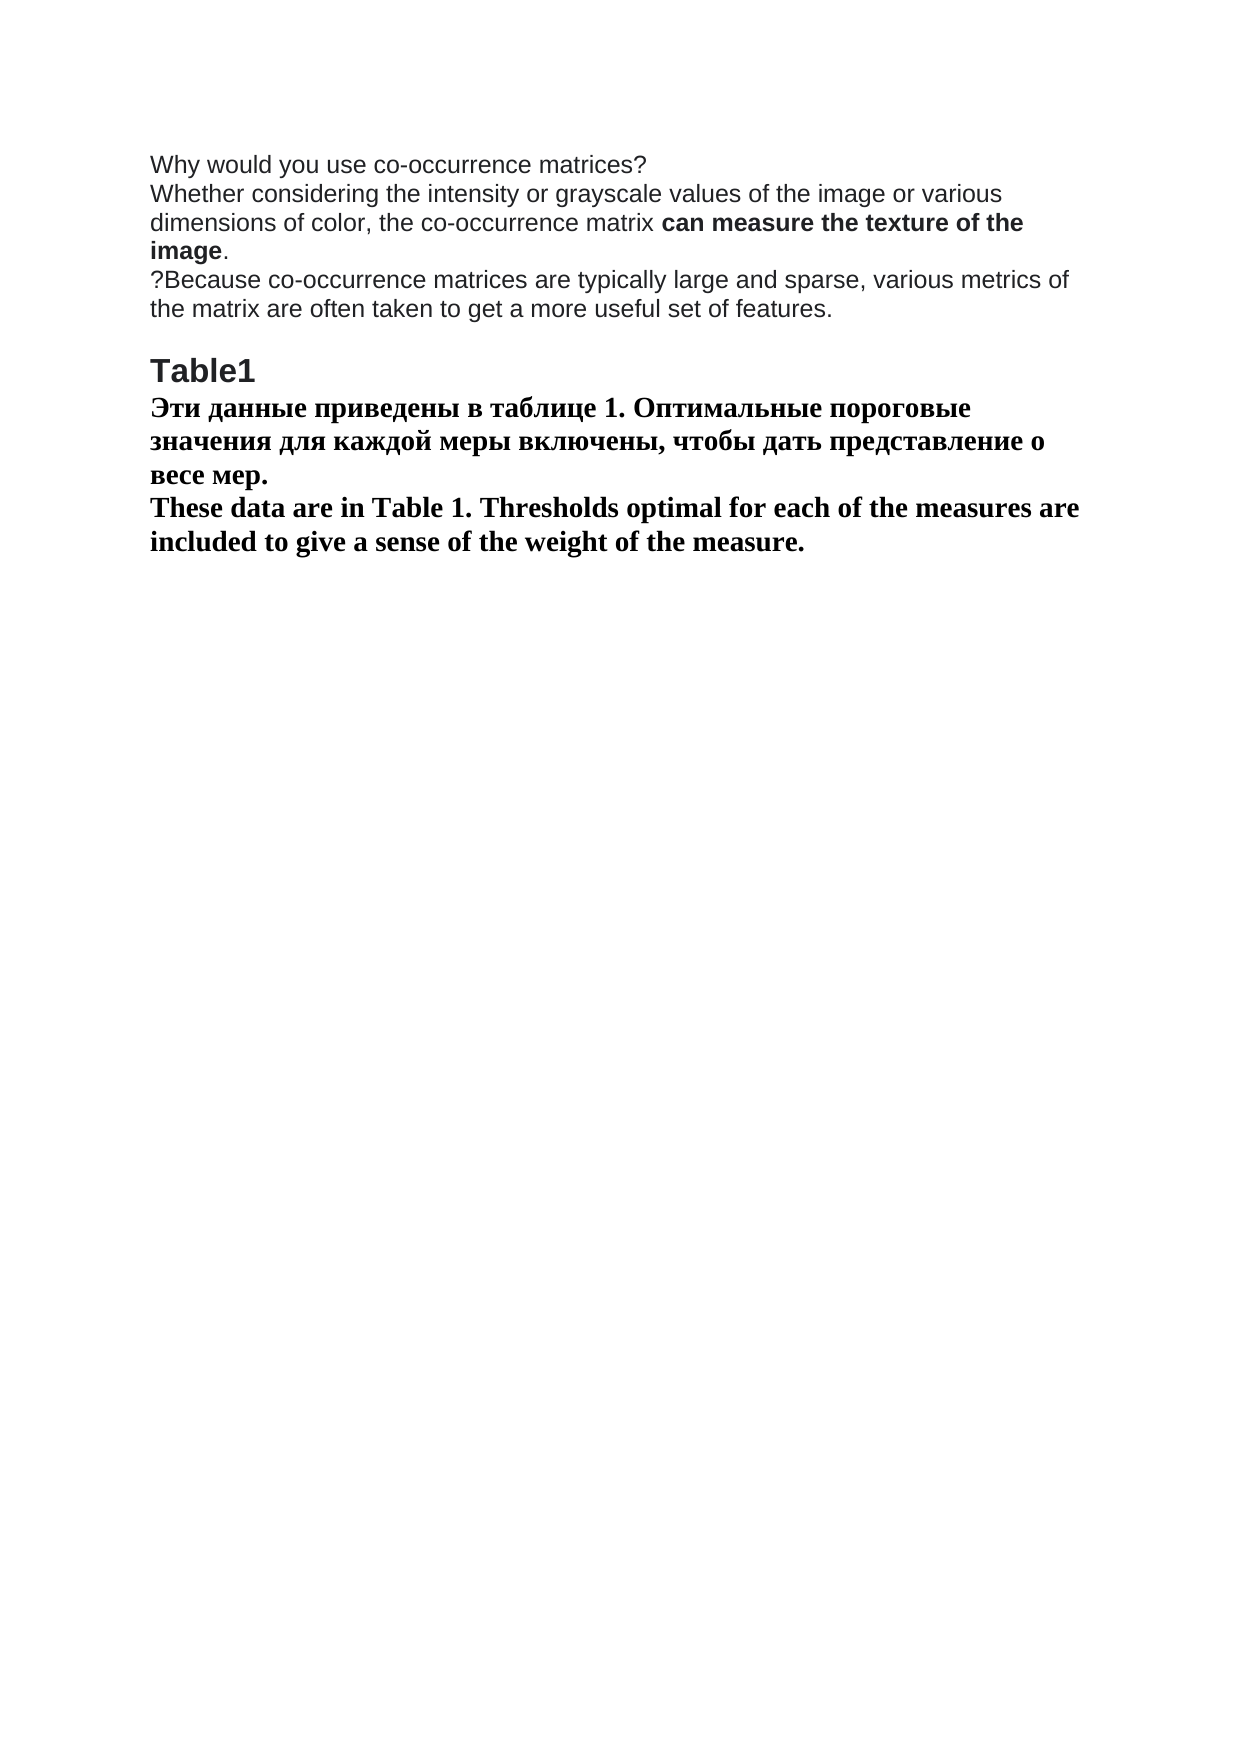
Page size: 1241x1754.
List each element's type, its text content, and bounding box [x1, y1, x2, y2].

text Эти данные приведены в таблице 1. Оптимальные пороговые значения для каждой меры включены, чтобы дать представление о весе мер. [150, 390, 1090, 490]
text Table1 [150, 351, 1090, 390]
text Why would you use co-occurrence matrices? [150, 150, 1090, 179]
text These data are in Table 1. Thresholds optimal for each of the measures are included to give a sense of the weight of the measure. [150, 490, 1090, 557]
text Whether considering the intensity or grayscale values of the image or various dimensions of color, the co-occurrence matrix can measure the texture of the image. [150, 179, 1090, 265]
text ?Because co-occurrence matrices are typically large and sparse, various metrics of the matrix are often taken to get a more useful set of features. [150, 265, 1090, 322]
